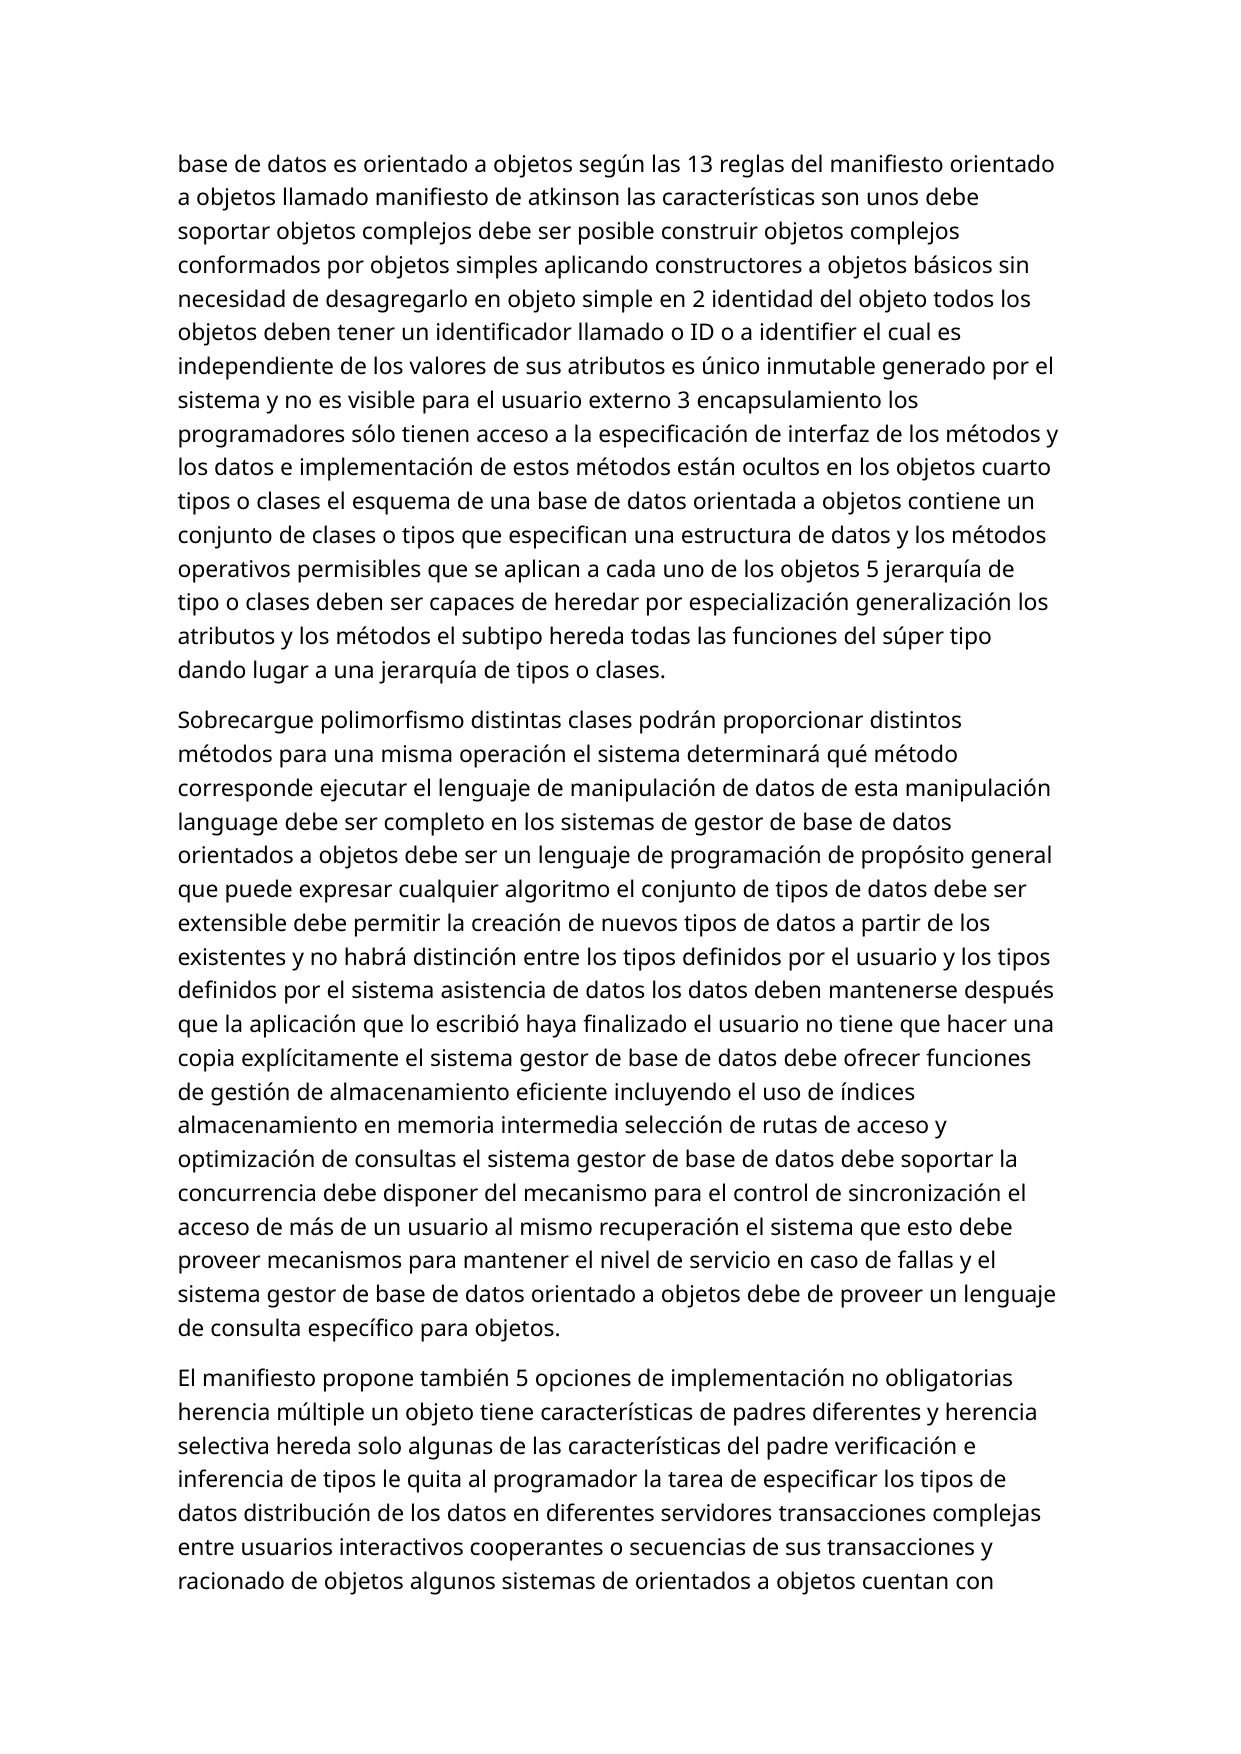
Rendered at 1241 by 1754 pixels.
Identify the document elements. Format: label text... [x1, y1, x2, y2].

text Sobrecargue polimorfismo distintas clases podrán proporcionar distintos métodos para una misma operación el sistema determinará qué método corresponde ejecutar el lenguaje de manipulación de datos de esta manipulación language debe ser completo en los sistemas de gestor de base de datos orientados a objetos debe ser un lenguaje de programación de propósito general que puede expresar cualquier algoritmo el conjunto de tipos de datos debe ser extensible debe permitir la creación de nuevos tipos de datos a partir de los existentes y no habrá distinción entre los tipos definidos por el usuario y los tipos definidos por el sistema asistencia de datos los datos deben mantenerse después que la aplicación que lo escribió haya finalizado el usuario no tiene que hacer una copia explícitamente el sistema gestor de base de datos debe ofrecer funciones de gestión de almacenamiento eficiente incluyendo el uso de índices almacenamiento en memoria intermedia selección de rutas de acceso y optimización de consultas el sistema gestor de base de datos debe soportar la concurrencia debe disponer del mecanismo para el control de sincronización el acceso de más de un usuario al mismo recuperación el sistema que esto debe proveer mecanismos para mantener el nivel de servicio en caso de fallas y el sistema gestor de base de datos orientado a objetos debe de proveer un lenguaje de consulta específico para objetos. [177, 704, 1063, 1343]
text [177, 1362, 1063, 1596]
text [177, 148, 1063, 685]
